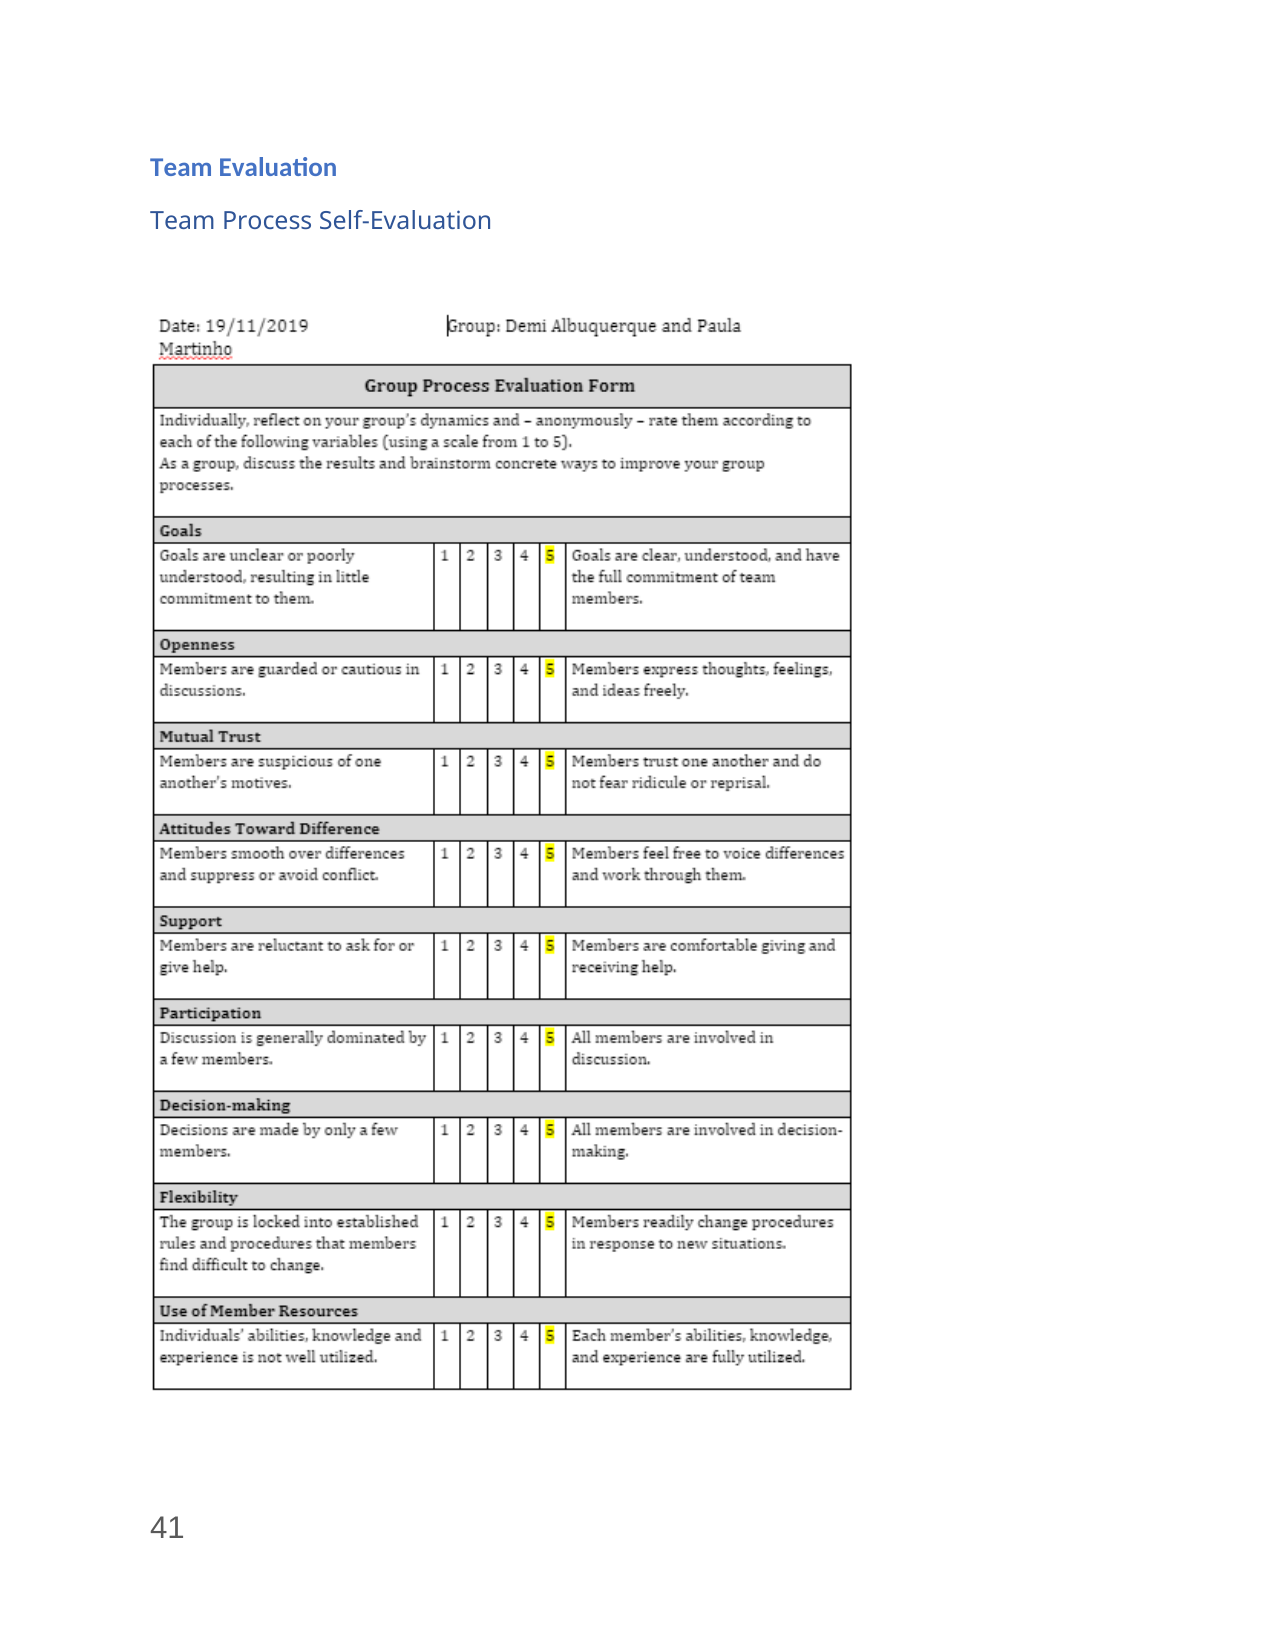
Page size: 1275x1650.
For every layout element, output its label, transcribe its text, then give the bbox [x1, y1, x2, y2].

picture [150, 307, 861, 1401]
text Team Process Self-Evaluation [150, 202, 1125, 236]
text Team Evaluation [150, 150, 1125, 183]
